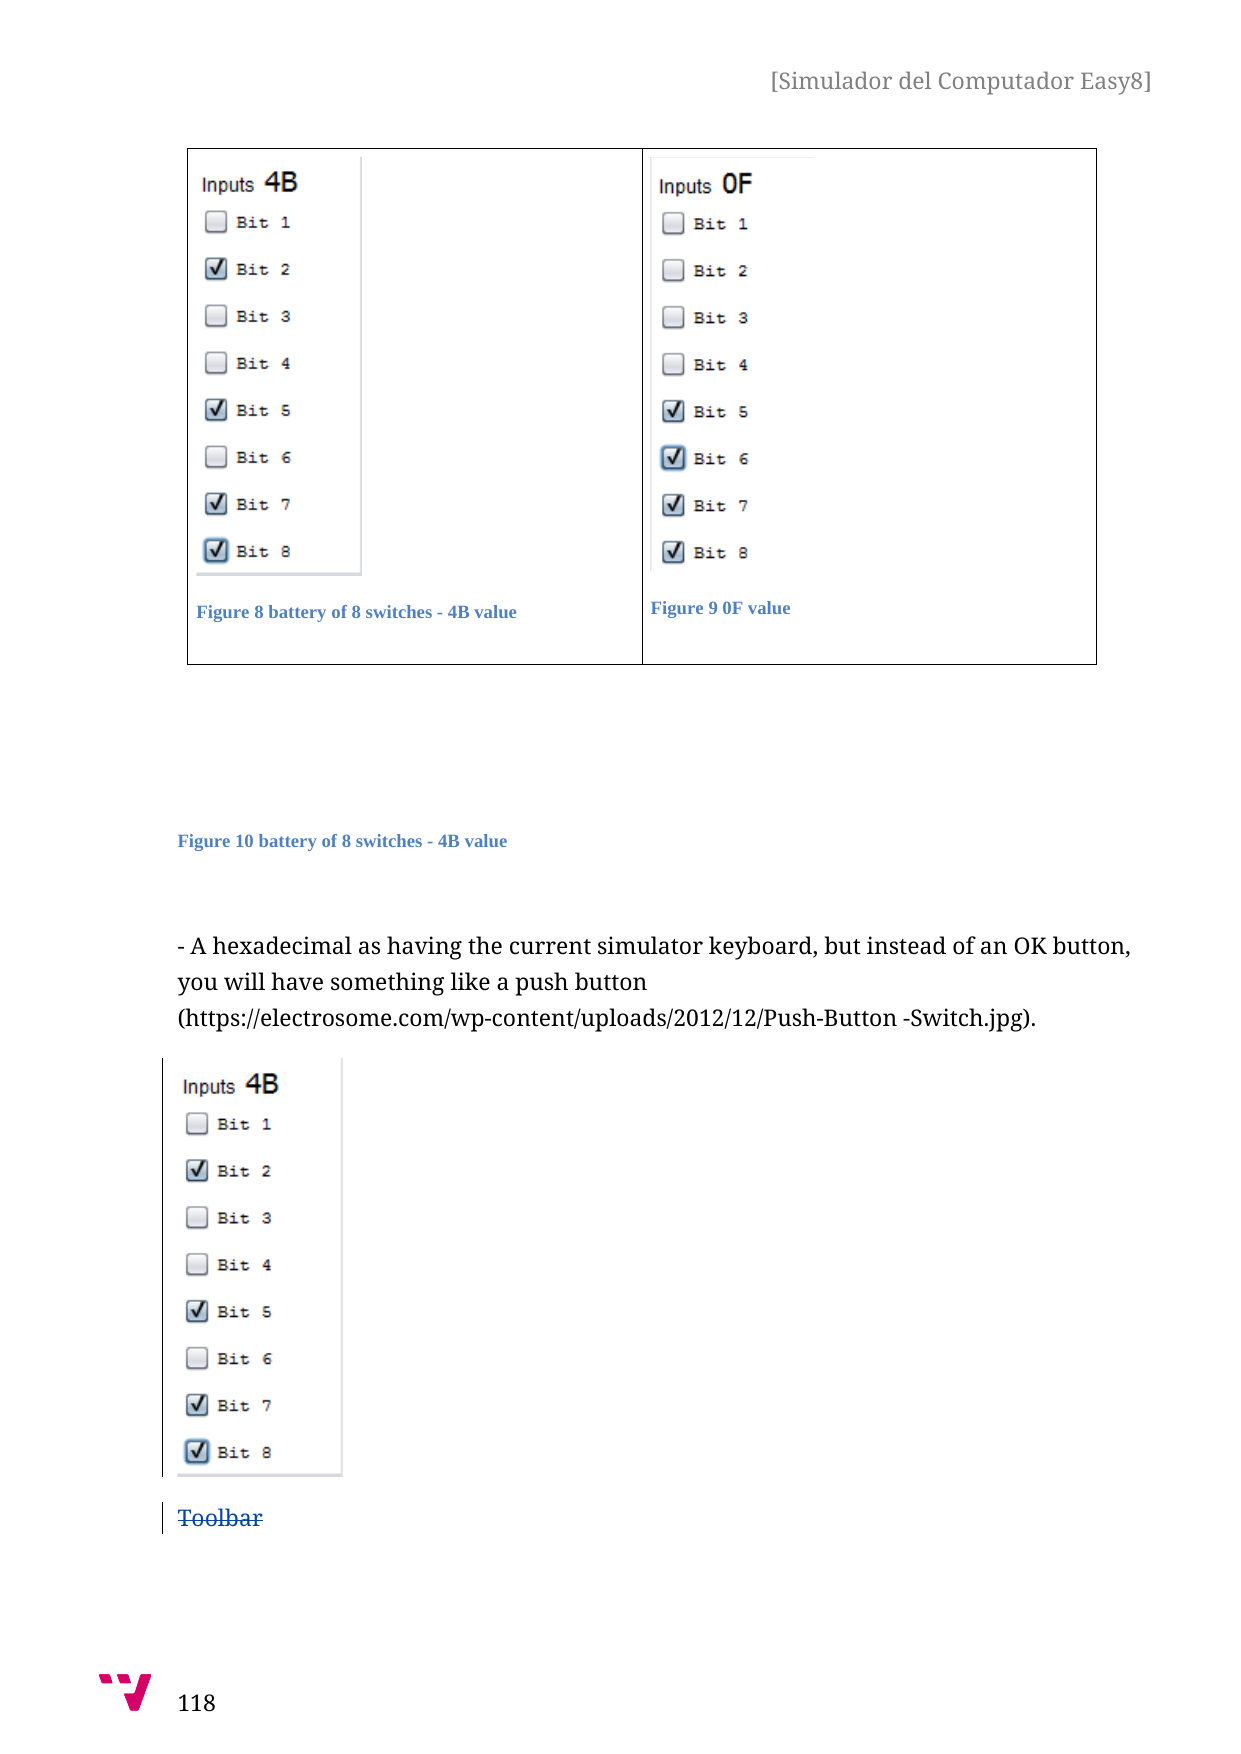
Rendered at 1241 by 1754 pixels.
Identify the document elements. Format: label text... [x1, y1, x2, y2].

table_header Figure 9 0F value [643, 149, 1096, 664]
text Figure 10 battery of 8 switches - 4B value [177, 830, 1152, 852]
text - A hexadecimal as having the current simulator keyboard, but instead of an OK button, you will have something like a push button (https://electrosome.com/wp-content/uploads/2012/12/Push-Button -Switch.jpg). [177, 929, 1152, 1033]
picture [177, 1058, 343, 1477]
picture [98, 1673, 152, 1712]
table_header Figure 8 battery of 8 switches - 4B value [188, 149, 642, 664]
picture [650, 157, 815, 571]
picture [196, 157, 362, 576]
